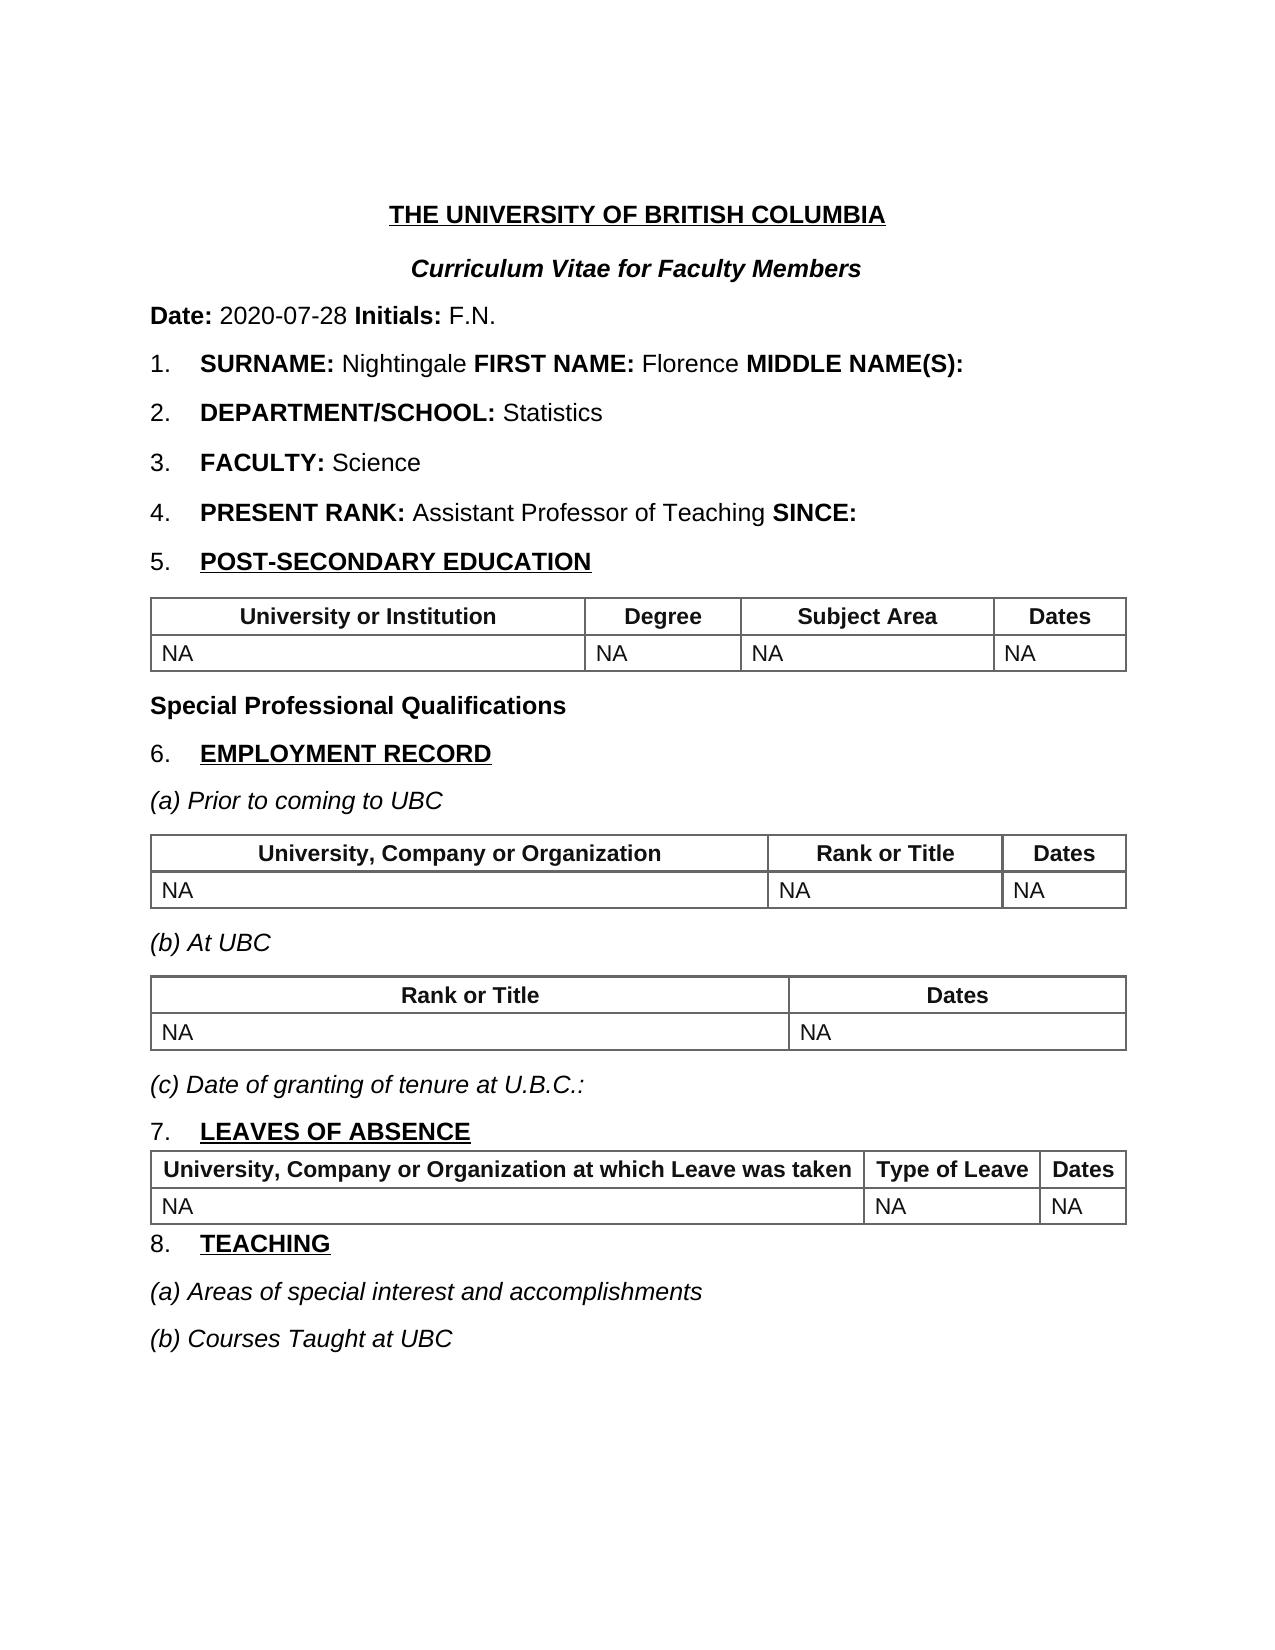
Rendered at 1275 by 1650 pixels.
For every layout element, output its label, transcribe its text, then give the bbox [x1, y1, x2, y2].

table_cell NA [769, 873, 1001, 907]
table_header University, Company or Organization [152, 836, 767, 870]
table_cell NA [995, 636, 1125, 670]
list PRESENT RANK: Assistant Professor of Teaching SINCE: [150, 497, 1125, 526]
table_header Dates [1041, 1152, 1125, 1187]
list SURNAME: Nightingale FIRST NAME: Florence MIDDLE NAME(S): [150, 349, 1125, 377]
title THE UNIVERSITY OF BRITISH COLUMBIA [150, 200, 1125, 229]
text (b) Courses Taught at UBC [150, 1324, 1125, 1353]
table_cell NA [865, 1189, 1039, 1223]
table_header Rank or Title [769, 836, 1001, 870]
text (a) Prior to coming to UBC [150, 786, 1125, 815]
table_header Degree [586, 599, 740, 633]
text Special Professional Qualifications [150, 691, 1125, 720]
text Date: 2020-07-28 Initials: F.N. [150, 301, 1125, 330]
list DEPARTMENT/SCHOOL: Statistics [150, 398, 1125, 427]
table_cell NA [1004, 873, 1125, 907]
table_cell NA [742, 636, 993, 670]
text (c) Date of granting of tenure at U.B.C.: [150, 1070, 1125, 1098]
list EMPLOYMENT RECORD [150, 738, 1125, 767]
subtitle Curriculum Vitae for Faculty Members [150, 254, 1125, 282]
list LEAVES OF ABSENCE [150, 1117, 1125, 1146]
table_header Dates [995, 599, 1125, 633]
text (a) Areas of special interest and accomplishments [150, 1277, 1125, 1305]
table_cell NA [586, 636, 740, 670]
list TEACHING [150, 1229, 1125, 1258]
table_cell NA [152, 873, 767, 907]
list POST-SECONDARY EDUCATION [150, 547, 1125, 576]
list FACULTY: Science [150, 448, 1125, 477]
table_cell NA [1041, 1189, 1125, 1223]
table_header Dates [1004, 836, 1125, 870]
table_header Type of Leave [865, 1152, 1039, 1187]
table_cell NA [152, 1014, 788, 1049]
table_header Dates [790, 978, 1125, 1012]
table_header University or Institution [152, 599, 584, 633]
text (b) At UBC [150, 928, 1125, 957]
table_cell NA [152, 1189, 863, 1223]
table_header Rank or Title [152, 978, 788, 1012]
table_cell NA [790, 1014, 1125, 1049]
table_header University, Company or Organization at which Leave was taken [152, 1152, 863, 1187]
table_cell NA [152, 636, 584, 670]
table_header Subject Area [742, 599, 993, 633]
